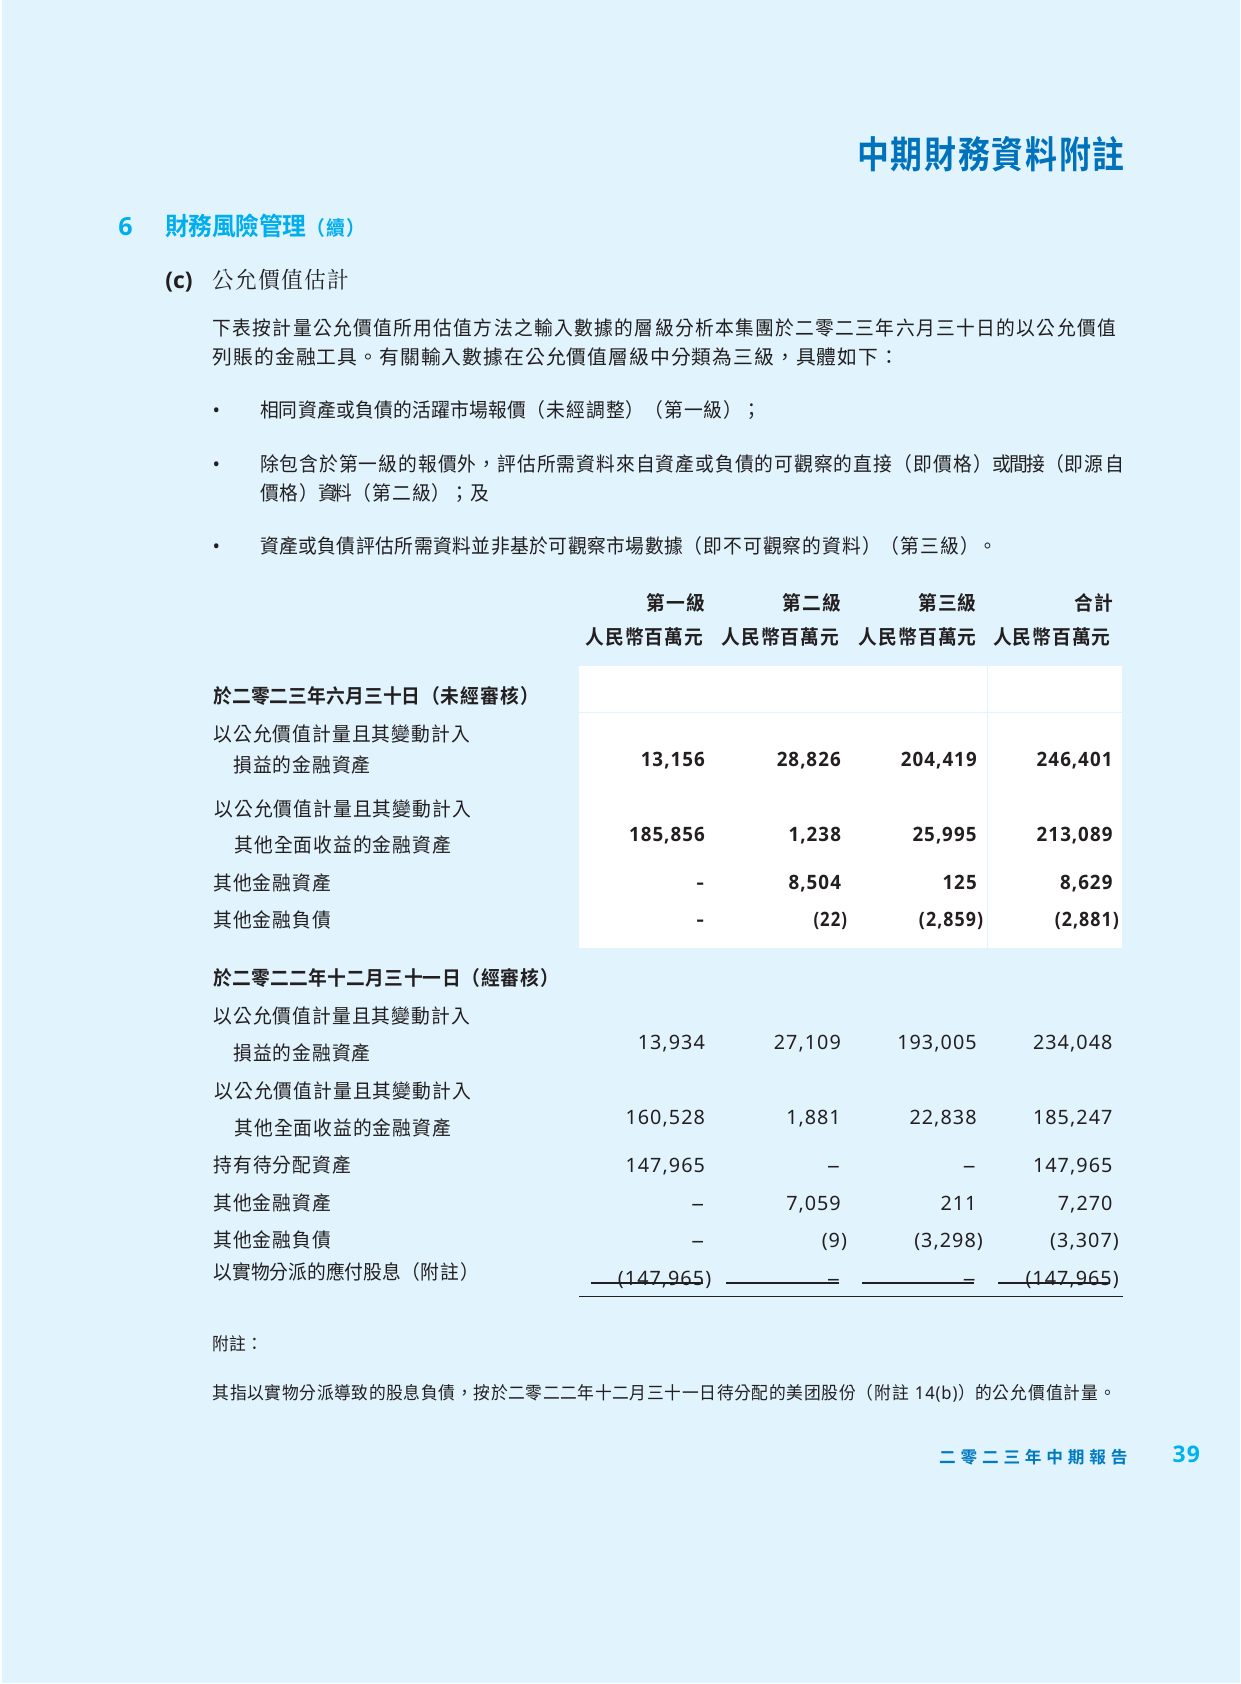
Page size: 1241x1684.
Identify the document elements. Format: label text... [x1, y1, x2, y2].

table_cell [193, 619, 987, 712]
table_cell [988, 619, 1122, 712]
list 除包含於第一級的報價外，評估所需資料來自資產或負債的可觀察的直接（即價格）或間接（即源自價格）資料（第二級）；及 [212, 448, 1124, 506]
list 相同資產或負債的活躍市場報價（未經調整）（第一級）； [212, 395, 1219, 424]
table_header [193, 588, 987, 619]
text 其指以實物分派導致的股息負債，按於二零二二年十二月三十一日待分配的美团股份（附註14(b)）的公允價值計量。 [212, 1379, 1219, 1405]
list 資產或負債評估所需資料並非基於可觀察市場數據（即不可觀察的資料）（第三級）。 [212, 531, 1219, 560]
text 二零二三年中期報告 39 [939, 1438, 1219, 1471]
text 6 財務風險管理（續） [118, 206, 1219, 243]
text 下表按計量公允價值所用估值方法之輸入數據的層級分析本集團於二零二三年六月三十日的以公允價值列賬的金融工具。有關輸入數據在公允價值層級中分類為三級，具體如下： [212, 312, 1124, 370]
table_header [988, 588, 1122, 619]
subtitle 公允價值估計 [165, 262, 1219, 295]
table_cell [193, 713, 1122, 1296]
subtitle 中期財務資料附註 [23, 124, 1124, 179]
text 附註： [212, 1330, 1219, 1356]
